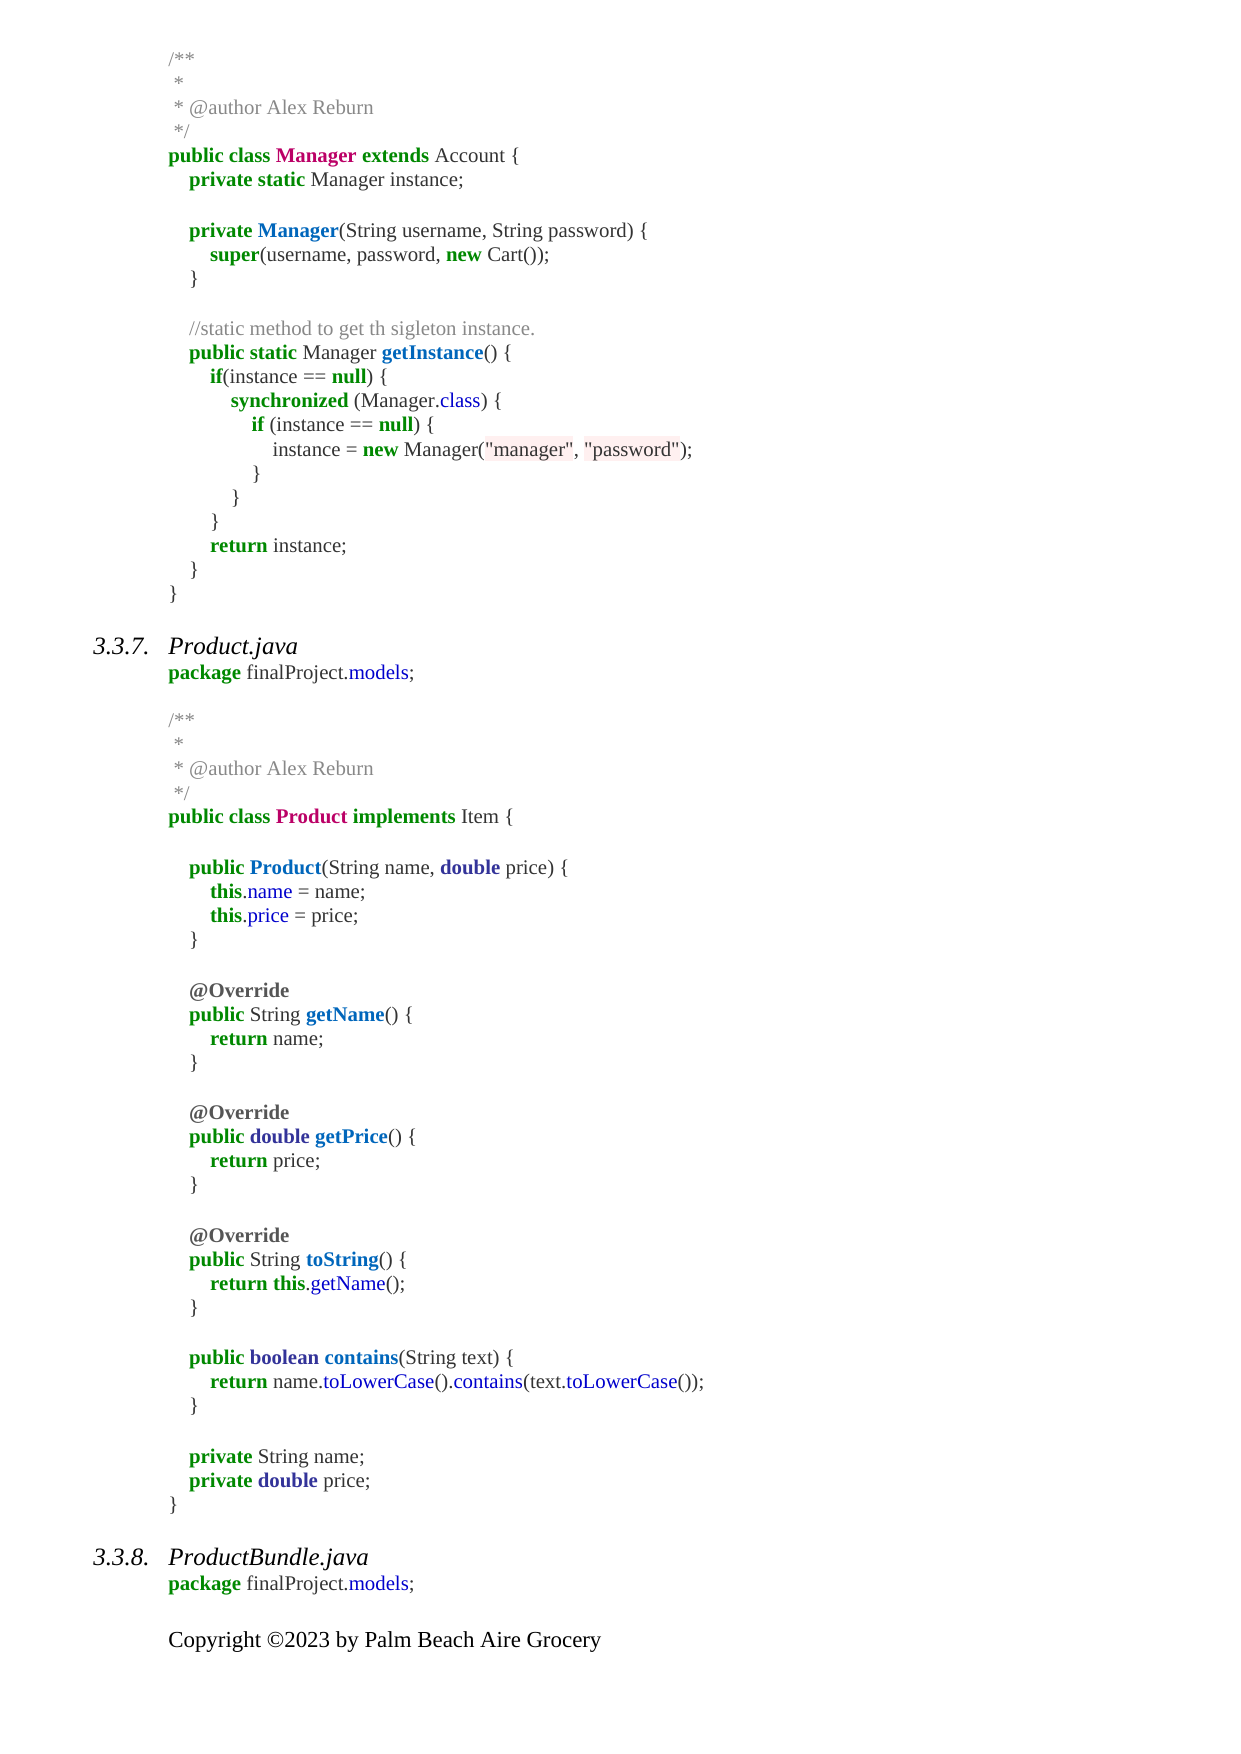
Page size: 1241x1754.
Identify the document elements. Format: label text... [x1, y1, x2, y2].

text /** [168, 47, 1147, 71]
text return name.toLowerCase().contains(text.toLowerCase()); [168, 1369, 1147, 1393]
text public class Product implements Item { [168, 804, 1147, 828]
text if(instance == null) { [168, 364, 1147, 388]
text //static method to get th sigleton instance. [168, 316, 1147, 340]
subtitle ProductBundle.java [149, 1542, 1147, 1571]
text return name; [168, 1026, 1147, 1050]
text return this.getName(); [168, 1271, 1147, 1295]
text } [168, 927, 1147, 951]
text } [168, 557, 1147, 581]
text if (instance == null) { [168, 412, 1147, 436]
text public String getName() { [168, 1002, 1147, 1026]
text package finalProject.models; [168, 1571, 1147, 1595]
text } [168, 1295, 1147, 1319]
text private Manager(String username, String password) { [168, 218, 1147, 242]
text * @author Alex Reburn [168, 95, 1147, 119]
text public Product(String name, double price) { [168, 855, 1147, 879]
text * @author Alex Reburn [168, 756, 1147, 780]
text private String name; [168, 1444, 1147, 1468]
text @Override [168, 1223, 1147, 1247]
text public String toString() { [168, 1247, 1147, 1271]
text } [168, 461, 1147, 484]
text private double price; [168, 1468, 1147, 1492]
text public class Manager extends Account { [168, 143, 1147, 167]
text */ [168, 119, 1147, 143]
text private static Manager instance; [168, 167, 1147, 191]
text } [168, 581, 1147, 605]
text public double getPrice() { [168, 1124, 1147, 1148]
text this.name = name; [168, 879, 1147, 903]
text @Override [168, 1100, 1147, 1124]
subtitle Product.java [149, 631, 1147, 660]
text public static Manager getInstance() { [168, 340, 1147, 364]
text super(username, password, new Cart()); [168, 242, 1147, 266]
text } [168, 484, 1147, 509]
text */ [168, 780, 1147, 804]
text /** [168, 708, 1147, 732]
text return instance; [168, 533, 1147, 557]
text public boolean contains(String text) { [168, 1345, 1147, 1369]
text } [168, 1172, 1147, 1196]
text instance = new Manager("manager", "password"); [680, 436, 1147, 461]
text package finalProject.models; [168, 660, 1147, 684]
text * [168, 71, 1147, 95]
text this.price = price; [168, 903, 1147, 927]
text } [168, 509, 1147, 533]
text @Override [168, 977, 1147, 1002]
text } [168, 1393, 1147, 1417]
text } [168, 1050, 1147, 1074]
text * [168, 732, 1147, 756]
text instance = new Manager("manager", "password"); [168, 436, 485, 461]
text return price; [168, 1148, 1147, 1172]
text } [168, 266, 1147, 290]
text } [168, 1492, 1147, 1516]
text synchronized (Manager.class) { [168, 388, 1147, 412]
